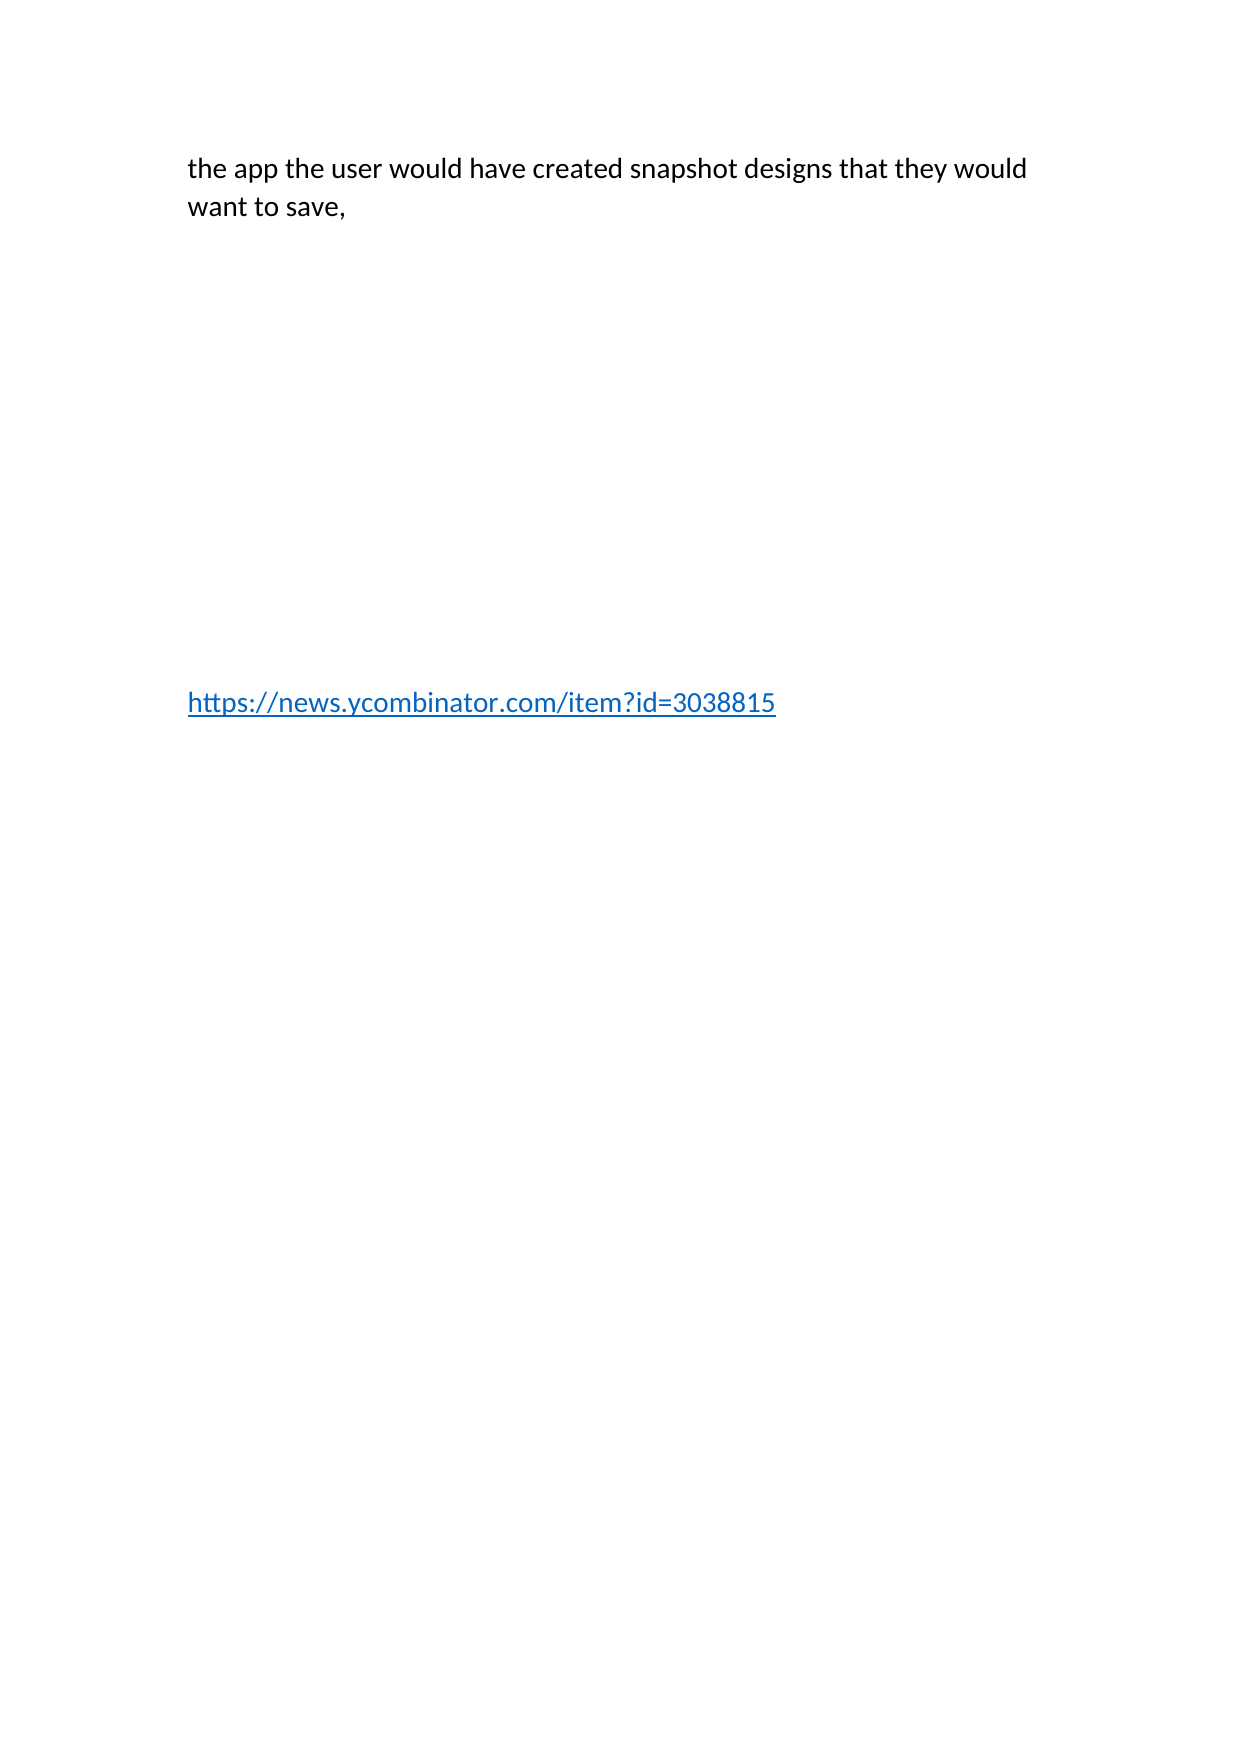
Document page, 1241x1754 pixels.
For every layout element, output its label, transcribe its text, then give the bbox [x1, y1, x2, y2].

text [187, 150, 1090, 224]
text https://news.ycombinator.com/item?id=3038815 [187, 684, 1090, 720]
